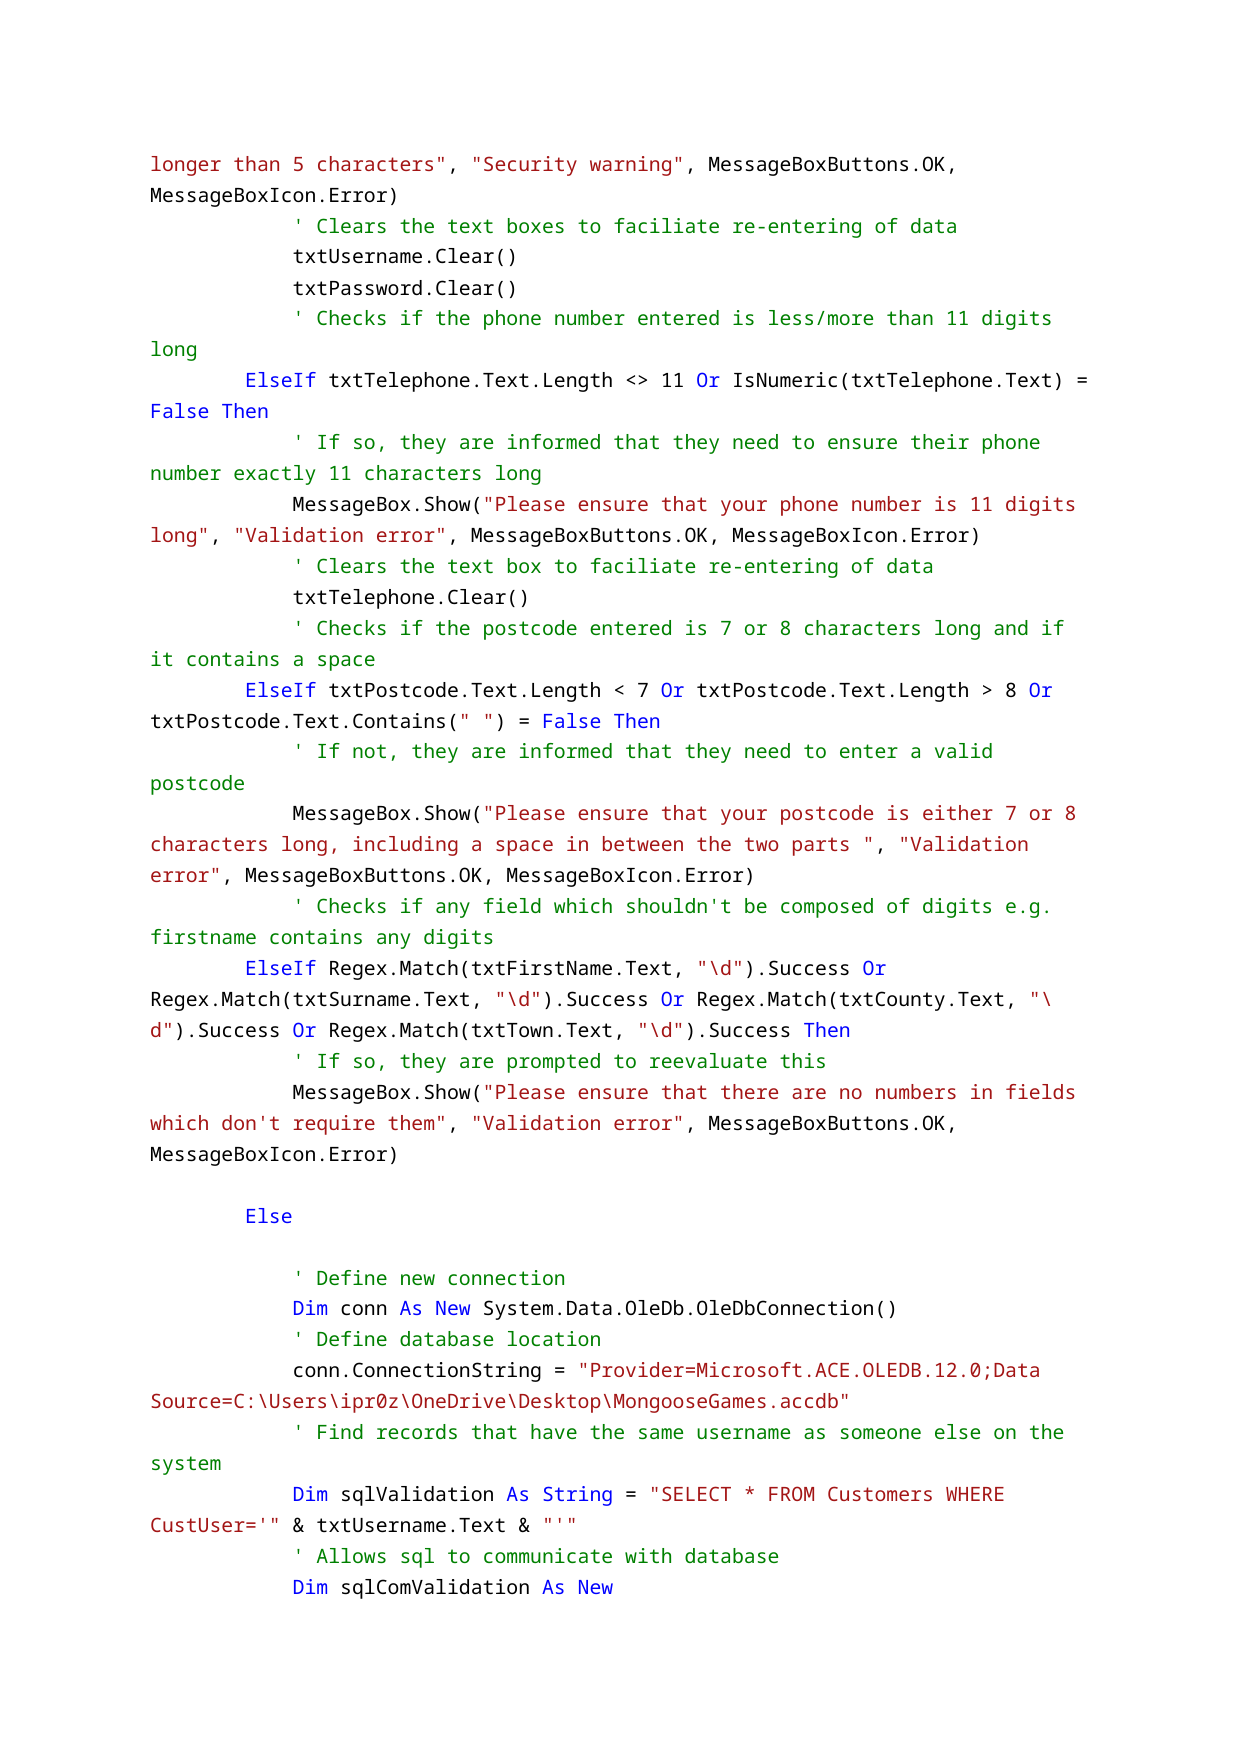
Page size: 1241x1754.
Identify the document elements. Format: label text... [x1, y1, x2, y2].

text ' If so, they are informed that they need to ensure their phone number exactly 11 characters long [150, 428, 1090, 486]
text txtUsername.Clear() [150, 243, 1090, 270]
text ' Define new connection [150, 1264, 1090, 1291]
text ' Allows sql to communicate with database [150, 1542, 1090, 1569]
text Else [150, 1202, 1090, 1229]
text ElseIf Regex.Match(txtFirstName.Text, "\d").Success Or Regex.Match(txtSurname.Text, "\d").Success Or Regex.Match(txtCounty.Text, "\d").Success Or Regex.Match(txtTown.Text, "\d").Success Then [150, 954, 1090, 1043]
text ' Define database location [150, 1326, 1090, 1353]
text ' Find records that have the same username as someone else on the system [150, 1418, 1090, 1476]
text Dim conn As New System.Data.OleDb.OleDbConnection() [150, 1295, 1090, 1322]
text ' Clears the text boxes to faciliate re-entering of data [150, 212, 1090, 239]
text ElseIf txtPostcode.Text.Length < 7 Or txtPostcode.Text.Length > 8 Or txtPostcode.Text.Contains(" ") = False Then [150, 676, 1090, 734]
text ElseIf txtTelephone.Text.Length <> 11 Or IsNumeric(txtTelephone.Text) = False Then [150, 367, 1090, 424]
text MessageBox.Show("Please ensure that your postcode is either 7 or 8 characters long, including a space in between the two parts ", "Validation error", MessageBoxButtons.OK, MessageBoxIcon.Error) [150, 800, 1090, 888]
text txtPassword.Clear() [150, 274, 1090, 301]
text ' Clears the text box to faciliate re-entering of data [150, 552, 1090, 579]
text MessageBox.Show("Please ensure that your phone number is 11 digits long", "Validation error", MessageBoxButtons.OK, MessageBoxIcon.Error) [150, 490, 1090, 548]
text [150, 1573, 1090, 1600]
text ' Checks if any field which shouldn't be composed of digits e.g. firstname contains any digits [150, 892, 1090, 950]
text Dim sqlValidation As String = "SELECT * FROM Customers WHERE CustUser='" & txtUsername.Text & "'" [150, 1480, 1090, 1538]
text ' If not, they are informed that they need to enter a valid postcode [150, 738, 1090, 796]
text MessageBox.Show("Please ensure that there are no numbers in fields which don't require them", "Validation error", MessageBoxButtons.OK, MessageBoxIcon.Error) [150, 1078, 1090, 1167]
text txtTelephone.Clear() [150, 583, 1090, 610]
text ' Checks if the postcode entered is 7 or 8 characters long and if it contains a space [150, 614, 1090, 672]
text conn.ConnectionString = "Provider=Microsoft.ACE.OLEDB.12.0;Data Source=C:\Users\ipr0z\OneDrive\Desktop\MongooseGames.accdb" [150, 1357, 1090, 1414]
text ' Checks if the phone number entered is less/more than 11 digits long [150, 305, 1090, 363]
text ' If so, they are prompted to reevaluate this [150, 1047, 1090, 1074]
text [150, 150, 1090, 208]
